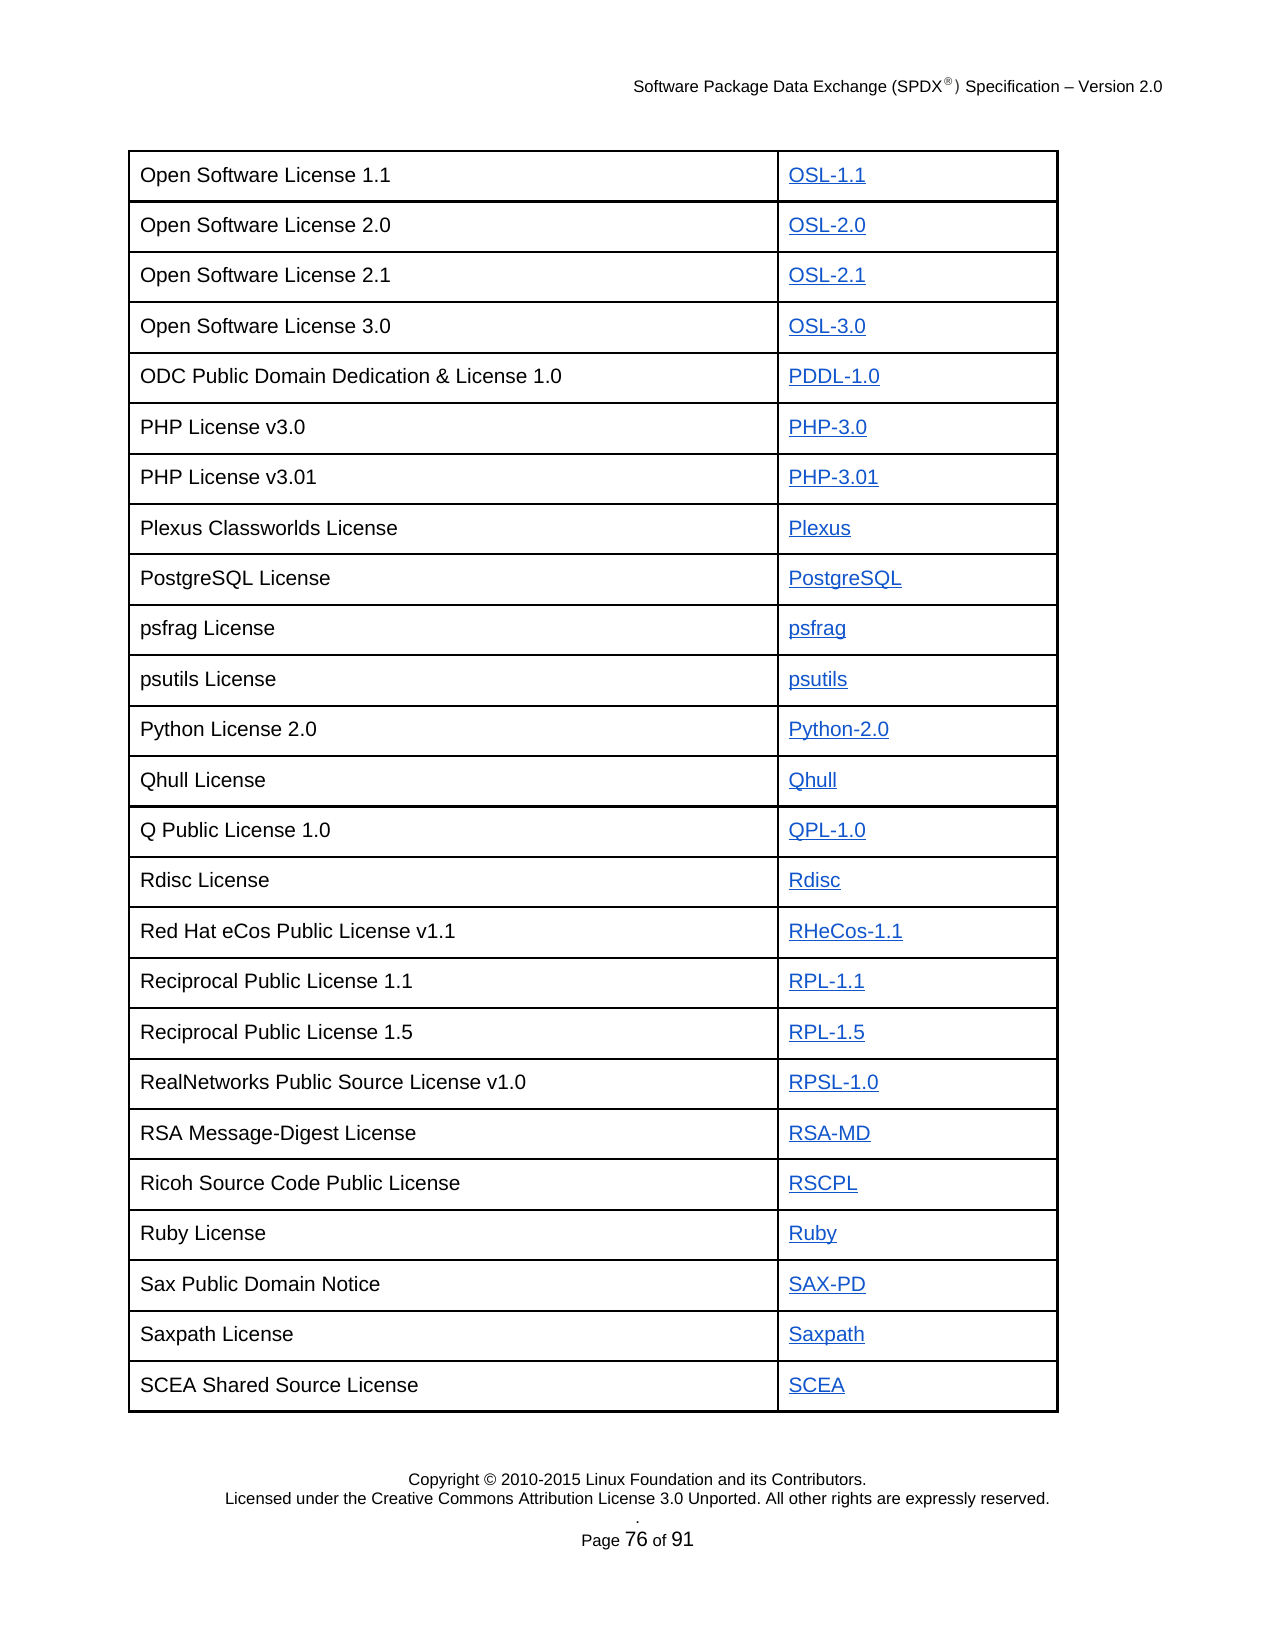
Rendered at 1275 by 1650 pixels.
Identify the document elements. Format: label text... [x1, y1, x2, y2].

table_cell Q Public License 1.0 [130, 808, 777, 856]
table_cell PostgreSQL [779, 555, 1056, 604]
table_cell OSL-2.1 [779, 253, 1056, 301]
table_cell PHP License v3.01 [130, 455, 777, 503]
table_cell Red Hat eCos Public License v1.1 [130, 908, 777, 957]
table_cell Ruby License [130, 1211, 777, 1259]
table_cell PostgreSQL License [130, 555, 777, 604]
table_cell Qhull [779, 757, 1056, 805]
table_cell PHP-3.0 [779, 404, 1056, 452]
table_cell Rdisc [779, 858, 1056, 906]
table_cell OSL-3.0 [779, 303, 1056, 352]
table_cell Plexus Classworlds License [130, 505, 777, 553]
table_cell Reciprocal Public License 1.5 [130, 1009, 777, 1057]
table_cell psutils [779, 656, 1056, 704]
table_cell RealNetworks Public Source License v1.0 [130, 1060, 777, 1108]
table_cell SCEA Shared Source License [130, 1362, 777, 1410]
table_cell OSL-1.1 [779, 152, 1056, 200]
table_cell QPL-1.0 [779, 808, 1056, 856]
table_cell OSL-2.0 [779, 203, 1056, 251]
table_cell RSCPL [779, 1160, 1056, 1209]
table_cell Rdisc License [130, 858, 777, 906]
table_cell RPL-1.5 [779, 1009, 1056, 1057]
table_cell Open Software License 3.0 [130, 303, 777, 352]
table_cell Plexus [779, 505, 1056, 553]
table_cell psutils License [130, 656, 777, 704]
table_cell Open Software License 2.0 [130, 203, 777, 251]
table_cell psfrag [779, 606, 1056, 654]
table_cell RPSL-1.0 [779, 1060, 1056, 1108]
table_cell Sax Public Domain Notice [130, 1261, 777, 1309]
table_cell Reciprocal Public License 1.1 [130, 959, 777, 1007]
table_cell SAX-PD [779, 1261, 1056, 1309]
table_cell RPL-1.1 [779, 959, 1056, 1007]
table_cell psfrag License [130, 606, 777, 654]
table_cell Ruby [779, 1211, 1056, 1259]
table_cell Open Software License 1.1 [130, 152, 777, 200]
table_cell Ricoh Source Code Public License [130, 1160, 777, 1209]
table_cell Saxpath [779, 1312, 1056, 1360]
table_cell RHeCos-1.1 [779, 908, 1056, 957]
table_cell SCEA [779, 1362, 1056, 1410]
table_cell PDDL-1.0 [779, 354, 1056, 402]
table_cell Open Software License 2.1 [130, 253, 777, 301]
table_cell PHP License v3.0 [130, 404, 777, 452]
table_cell RSA-MD [779, 1110, 1056, 1158]
table_cell Qhull License [130, 757, 777, 805]
table_cell Saxpath License [130, 1312, 777, 1360]
table_cell PHP-3.01 [779, 455, 1056, 503]
table_cell Python-2.0 [779, 707, 1056, 755]
table_cell Python License 2.0 [130, 707, 777, 755]
table_cell RSA Message-Digest License [130, 1110, 777, 1158]
table_cell ODC Public Domain Dedication & License 1.0 [130, 354, 777, 402]
